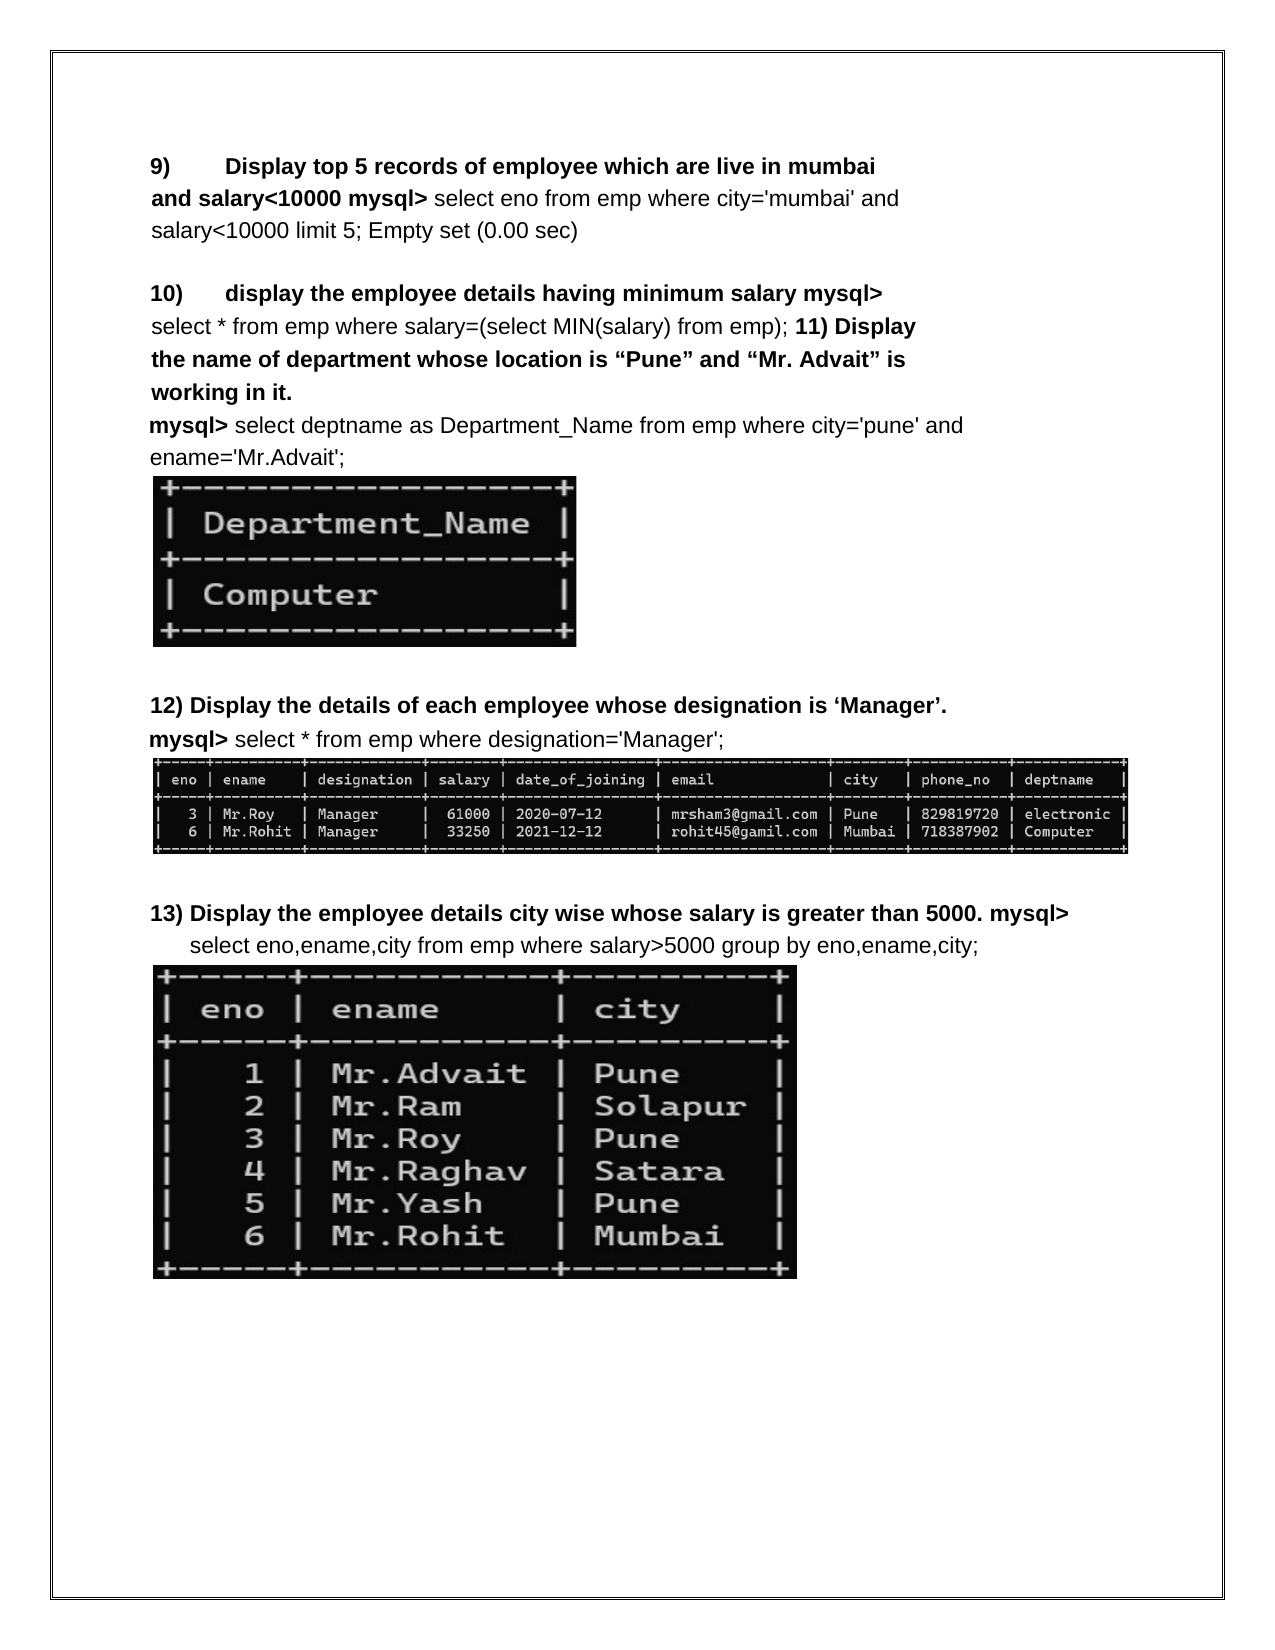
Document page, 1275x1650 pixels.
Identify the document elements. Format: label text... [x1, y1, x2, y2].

list Display top 5 records of employee which are live in mumbai and salary<10000 mysql> select eno from emp where city='mumbai' and salary<10000 limit 5; Empty set (0.00 sec) [150, 153, 921, 243]
list display the employee details having minimum salary mysql> select * from emp where salary=(select MIN(salary) from emp); 11) Display the name of department whose location is “Pune” and “Mr. Advait” is working in it. [150, 280, 921, 405]
text mysql> select deptname as Department_Name from emp where city='pune' and ename='Mr.Advait'; [148, 412, 1123, 470]
list Display the details of each employee whose designation is ‘Manager’. [150, 692, 1117, 719]
picture [153, 476, 577, 647]
picture [153, 965, 797, 1279]
text mysql> select * from emp where designation='Manager'; [148, 726, 1123, 752]
list Display the employee details city wise whose salary is greater than 5000. mysql> select eno,ename,city from emp where salary>5000 group by eno,ename,city; [150, 899, 1117, 959]
picture [153, 758, 1129, 854]
